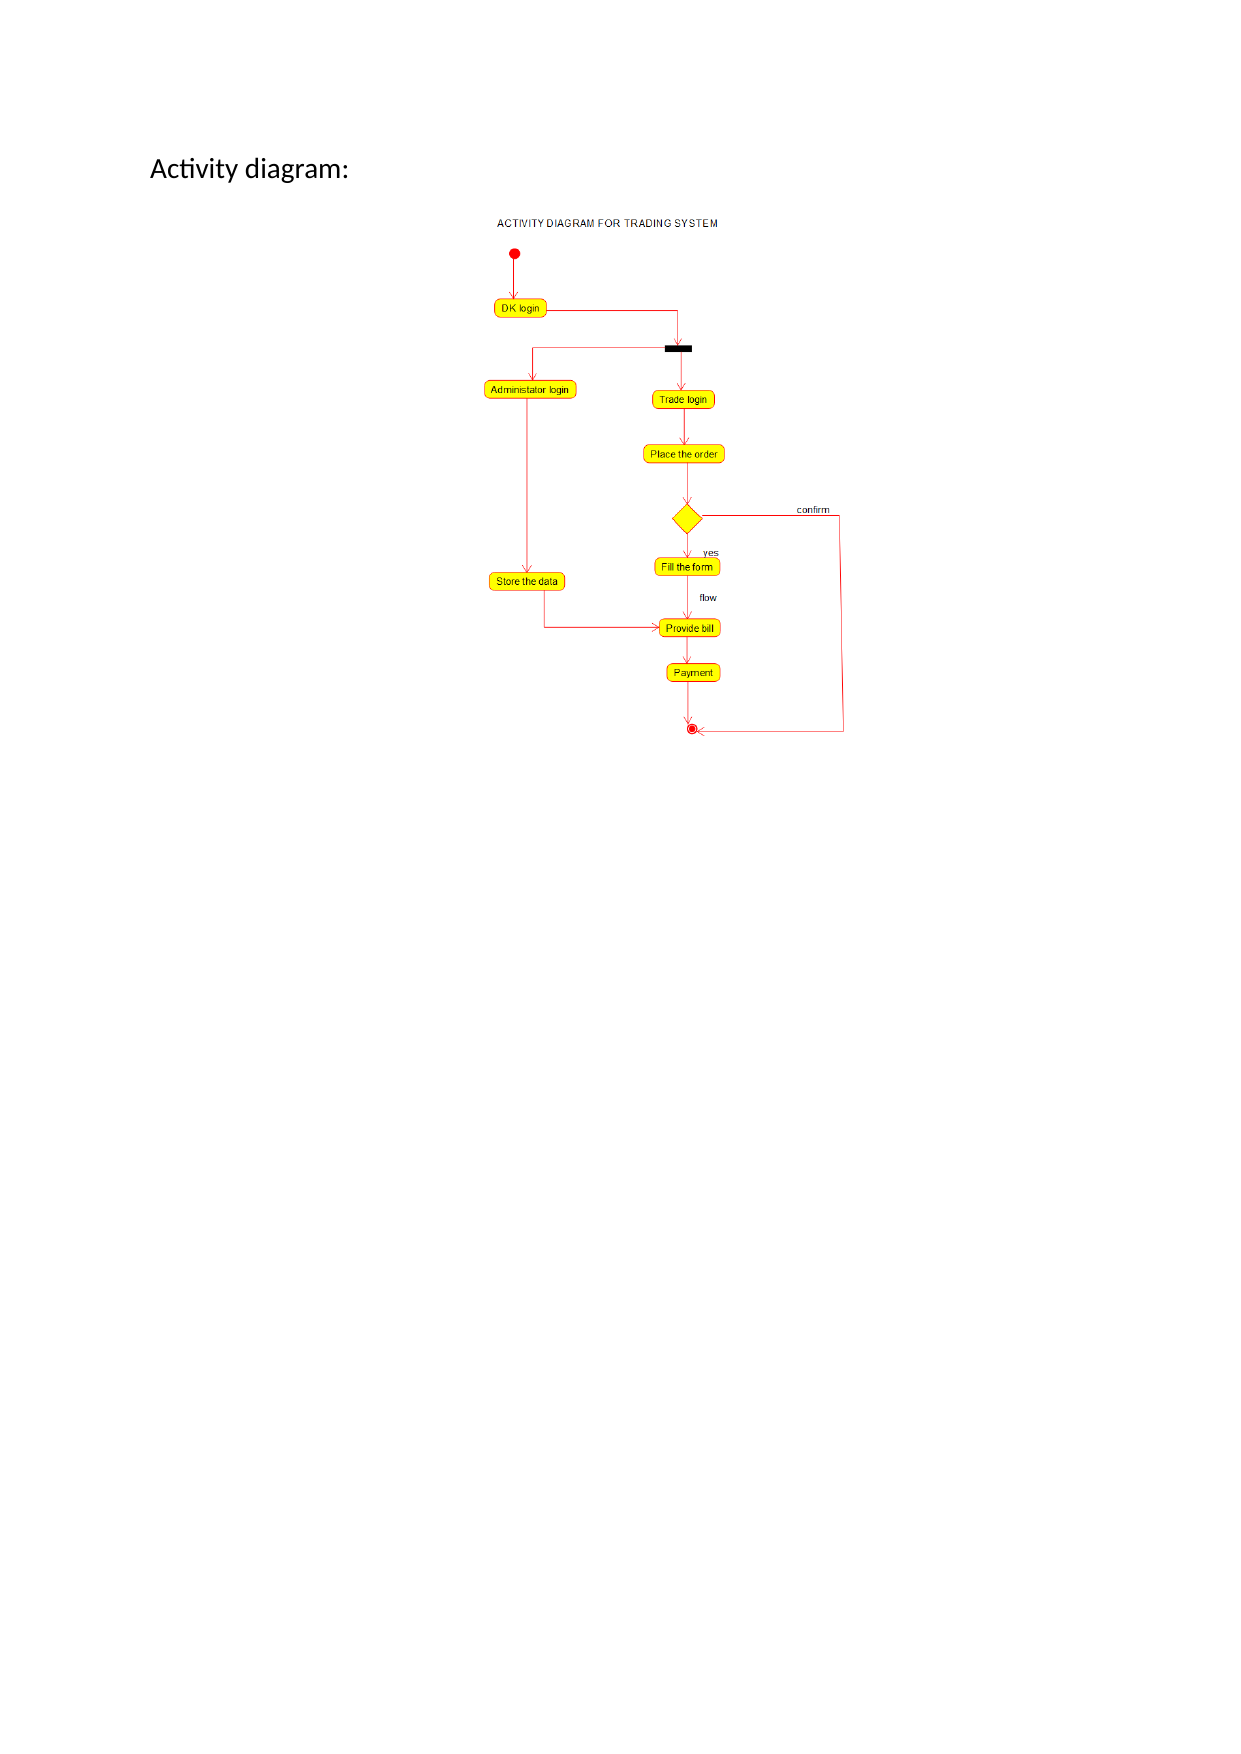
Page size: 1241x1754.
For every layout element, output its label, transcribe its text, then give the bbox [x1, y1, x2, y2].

picture [150, 205, 1091, 739]
text Activity diagram: [150, 150, 1090, 186]
